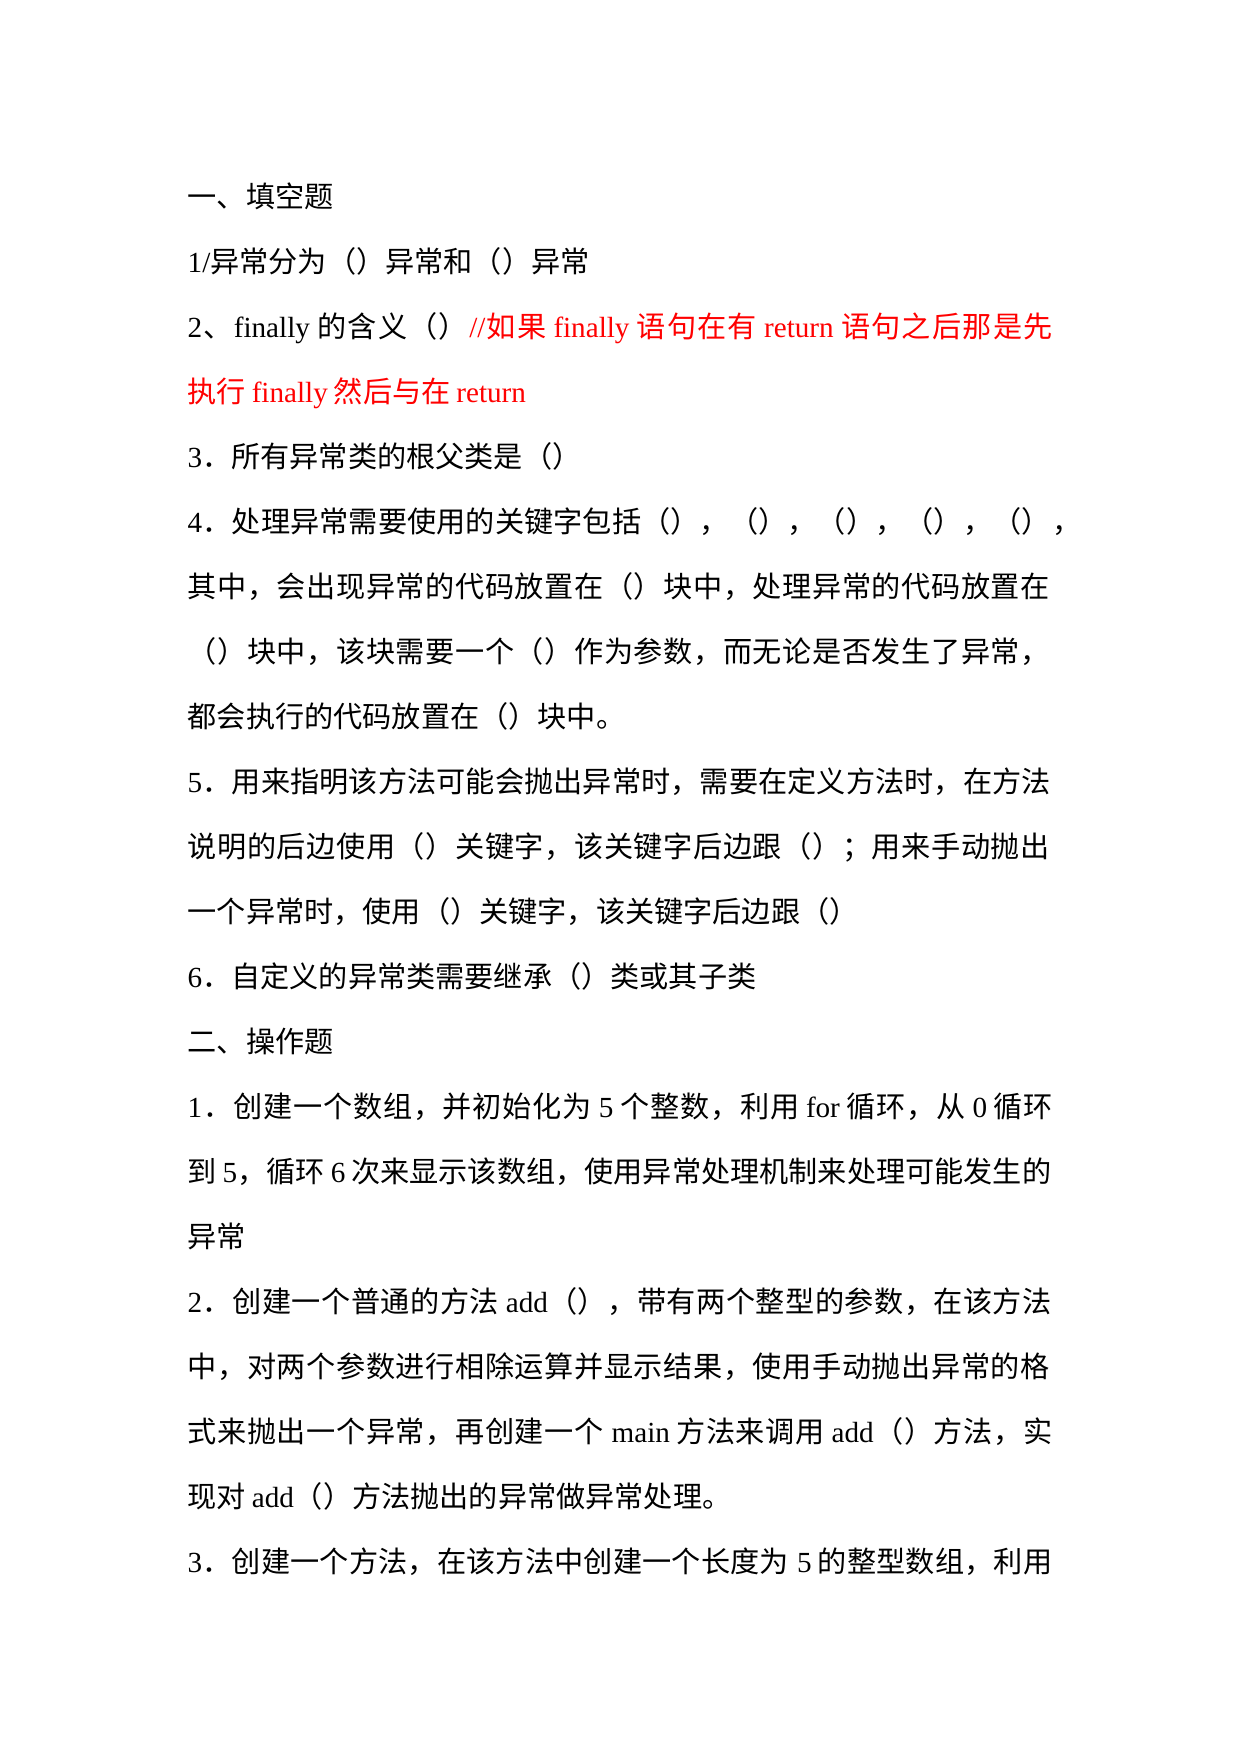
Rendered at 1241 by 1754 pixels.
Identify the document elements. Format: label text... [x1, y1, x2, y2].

text 6．自定义的异常类需要继承（）类或其子类 [187, 942, 1053, 1007]
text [187, 1527, 1053, 1592]
text 2．创建一个普通的方法add（），带有两个整型的参数，在该方法中，对两个参数进行相除运算并显示结果，使用手动抛出异常的格式来抛出一个异常，再创建一个main方法来调用add（）方法，实现对add（）方法抛出的异常做异常处理。 [187, 1267, 1053, 1527]
text 3．所有异常类的根父类是（） [187, 422, 1053, 487]
text 二、操作题 [187, 1007, 1053, 1072]
text 2、finally的含义（）//如果finally语句在有return语句之后那是先执行finally然后与在return [187, 292, 1053, 422]
text 5．用来指明该方法可能会抛出异常时，需要在定义方法时，在方法说明的后边使用（）关键字，该关键字后边跟（）；用来手动抛出一个异常时，使用（）关键字，该关键字后边跟（） [187, 747, 1053, 942]
text 一、填空题 [187, 162, 1053, 227]
text 4．处理异常需要使用的关键字包括（），（），（），（），（），其中，会出现异常的代码放置在（）块中，处理异常的代码放置在（）块中，该块需要一个（）作为参数，而无论是否发生了异常，都会执行的代码放置在（）块中。 [187, 487, 1053, 747]
text 1．创建一个数组，并初始化为5个整数，利用for循环，从0循环到5，循环6次来显示该数组，使用异常处理机制来处理可能发生的异常 [187, 1072, 1053, 1267]
text 1/异常分为（）异常和（）异常 [187, 227, 1053, 292]
